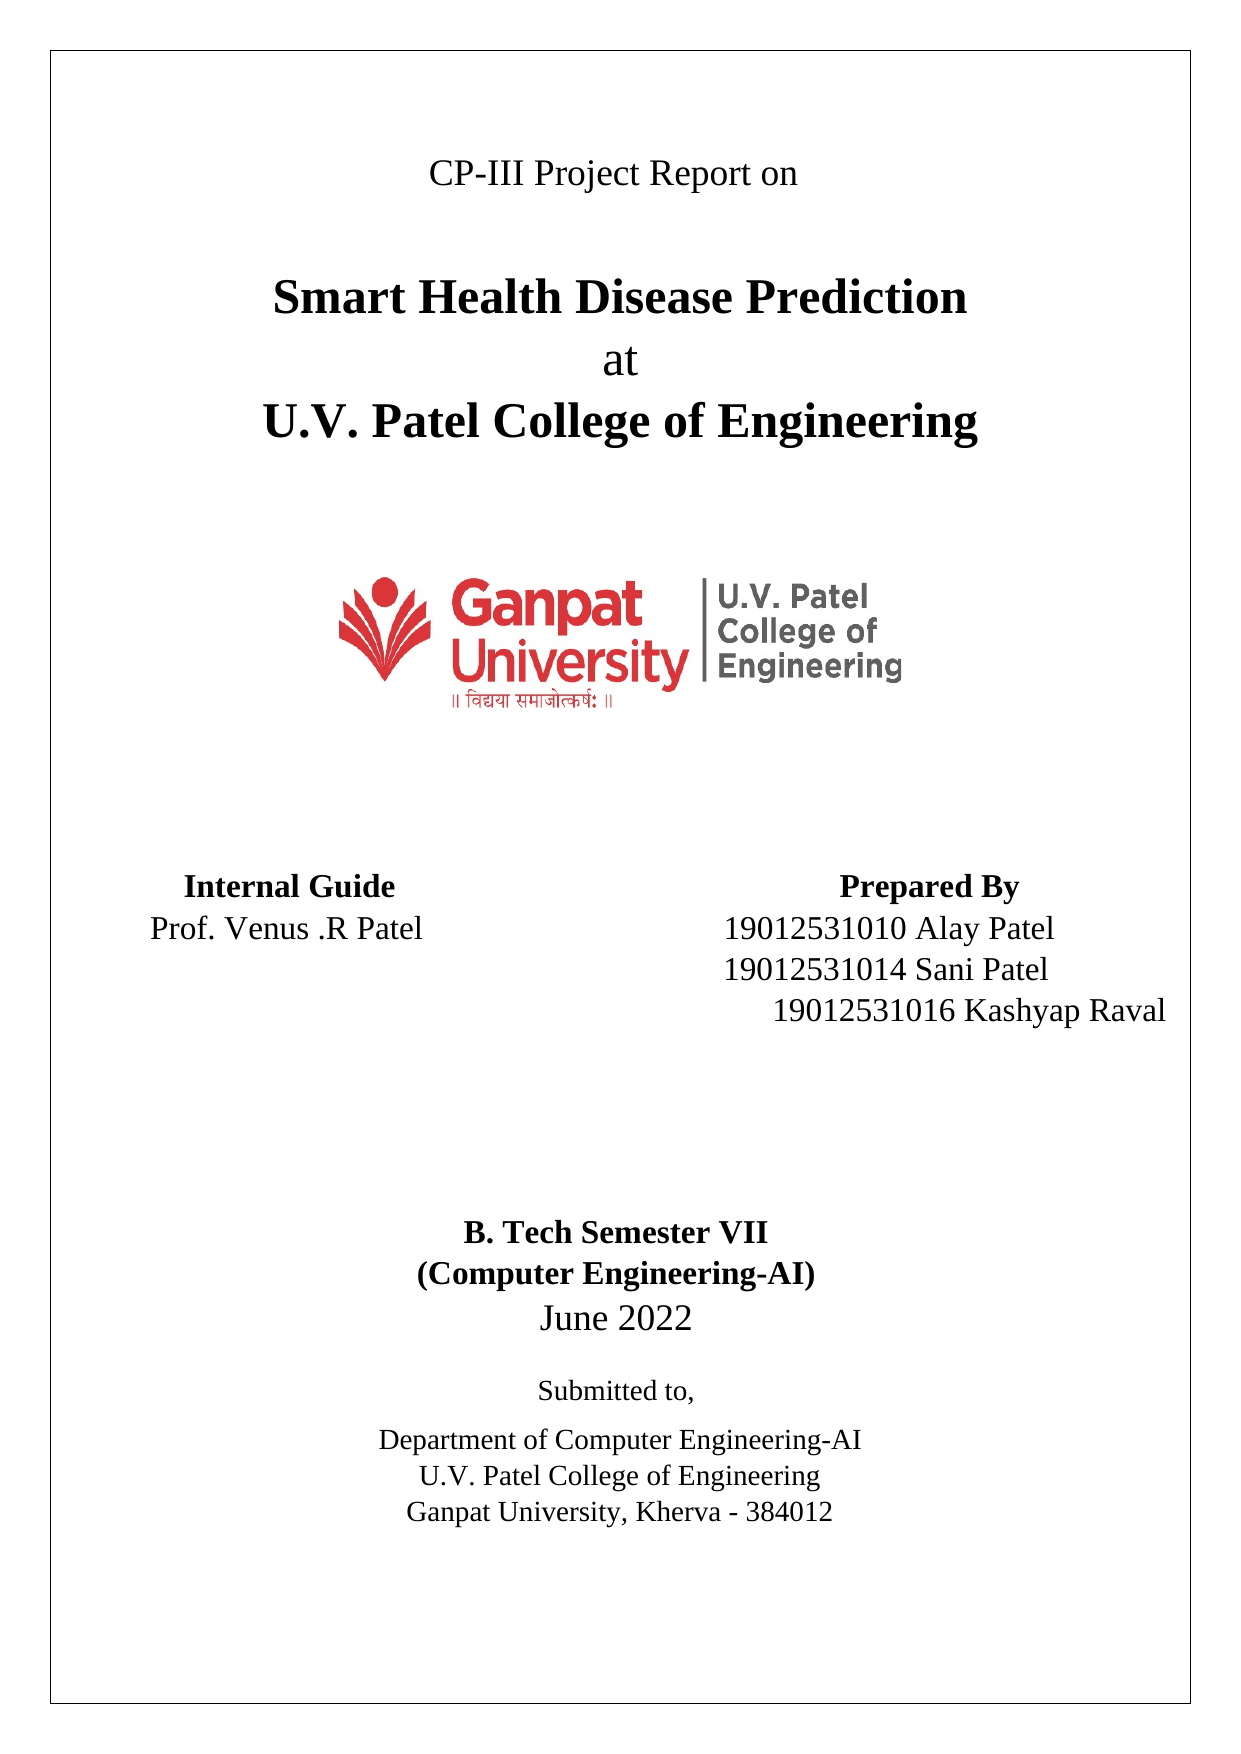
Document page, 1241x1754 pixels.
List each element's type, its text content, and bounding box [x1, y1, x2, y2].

text Internal Guide Prepared By Prof. Venus .R Patel 19012531010 Alay Patel [150, 867, 1090, 946]
picture [338, 577, 902, 708]
text Submitted to, [150, 1373, 1082, 1406]
text 19012531016 Kashyap Raval [150, 991, 1115, 1029]
text U.V. Patel College of Engineering [150, 391, 1090, 448]
text 19012531014 Sani Patel [150, 949, 1134, 988]
text B. Tech Semester VII [150, 1212, 1082, 1251]
text (Computer Engineering-AI) [150, 1254, 1082, 1292]
text Ganpat University, Kherva - 384012 [149, 1494, 1090, 1528]
text June 2022 [150, 1295, 1082, 1338]
text U.V. Patel College of Engineering [149, 1458, 1090, 1492]
text CP-III Project Report on [147, 150, 1080, 193]
text Department of Computer Engineering-AI [150, 1422, 1090, 1456]
text Smart Health Disease Prediction [150, 267, 1090, 324]
text at [150, 329, 1090, 386]
